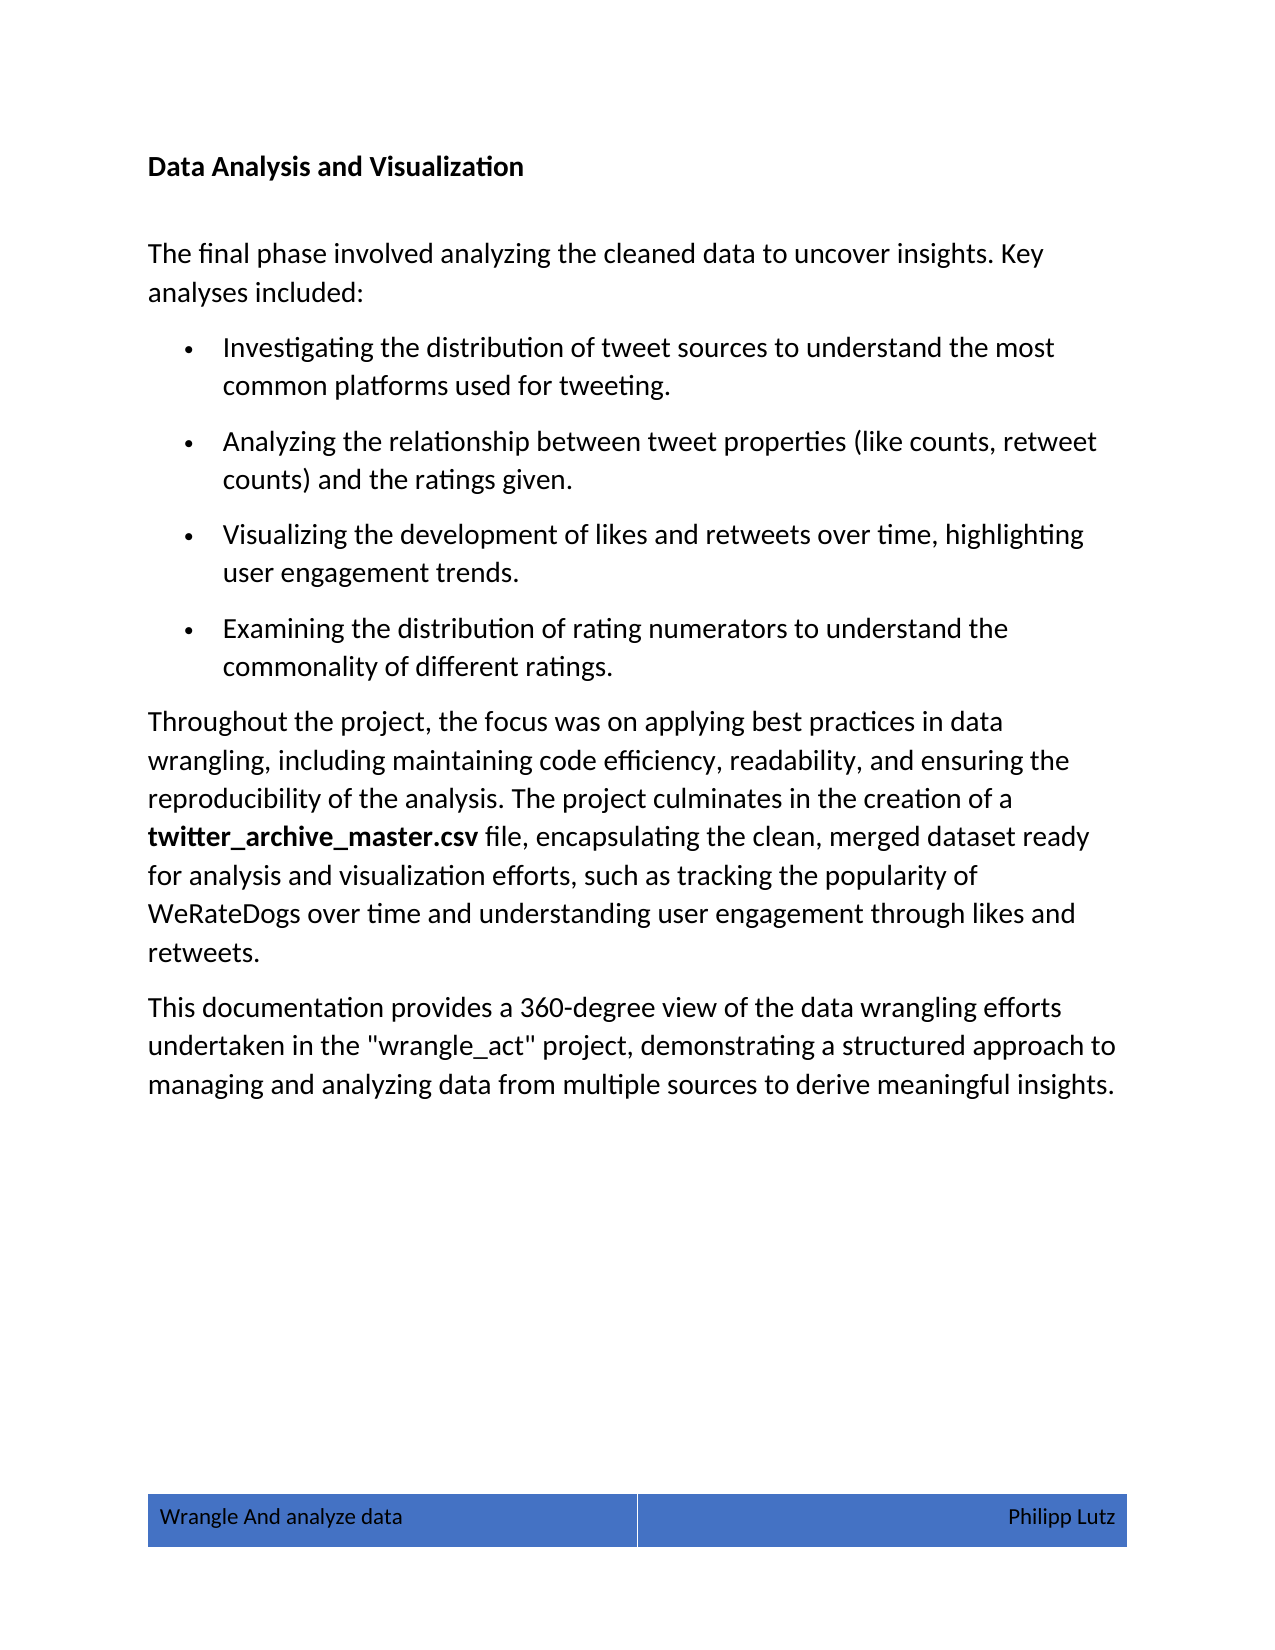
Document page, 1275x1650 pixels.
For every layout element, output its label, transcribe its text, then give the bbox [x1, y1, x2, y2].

list Investigating the distribution of tweet sources to understand the most common platforms used for tweeting. [185, 329, 1127, 403]
list Analyzing the relationship between tweet properties (like counts, retweet counts) and the ratings given. [185, 423, 1127, 497]
text This documentation provides a 360-degree view of the data wrangling efforts undertaken in the "wrangle_act" project, demonstrating a structured approach to managing and analyzing data from multiple sources to derive meaningful insights. [148, 989, 1127, 1101]
list Visualizing the development of likes and retweets over time, highlighting user engagement trends. [185, 516, 1127, 590]
text Data Analysis and Visualization [148, 148, 1127, 183]
list Examining the distribution of rating numerators to understand the commonality of different ratings. [185, 610, 1127, 684]
text Throughout the project, the focus was on applying best practices in data wrangling, including maintaining code efficiency, readability, and ensuring the reproducibility of the analysis. The project culminates in the creation of a twitter_archive_master.csv file, encapsulating the clean, merged dataset ready for analysis and visualization efforts, such as tracking the popularity of WeRateDogs over time and understanding user engagement through likes and retweets. [148, 703, 1127, 969]
text The final phase involved analyzing the cleaned data to uncover insights. Key analyses included: [148, 236, 1127, 309]
